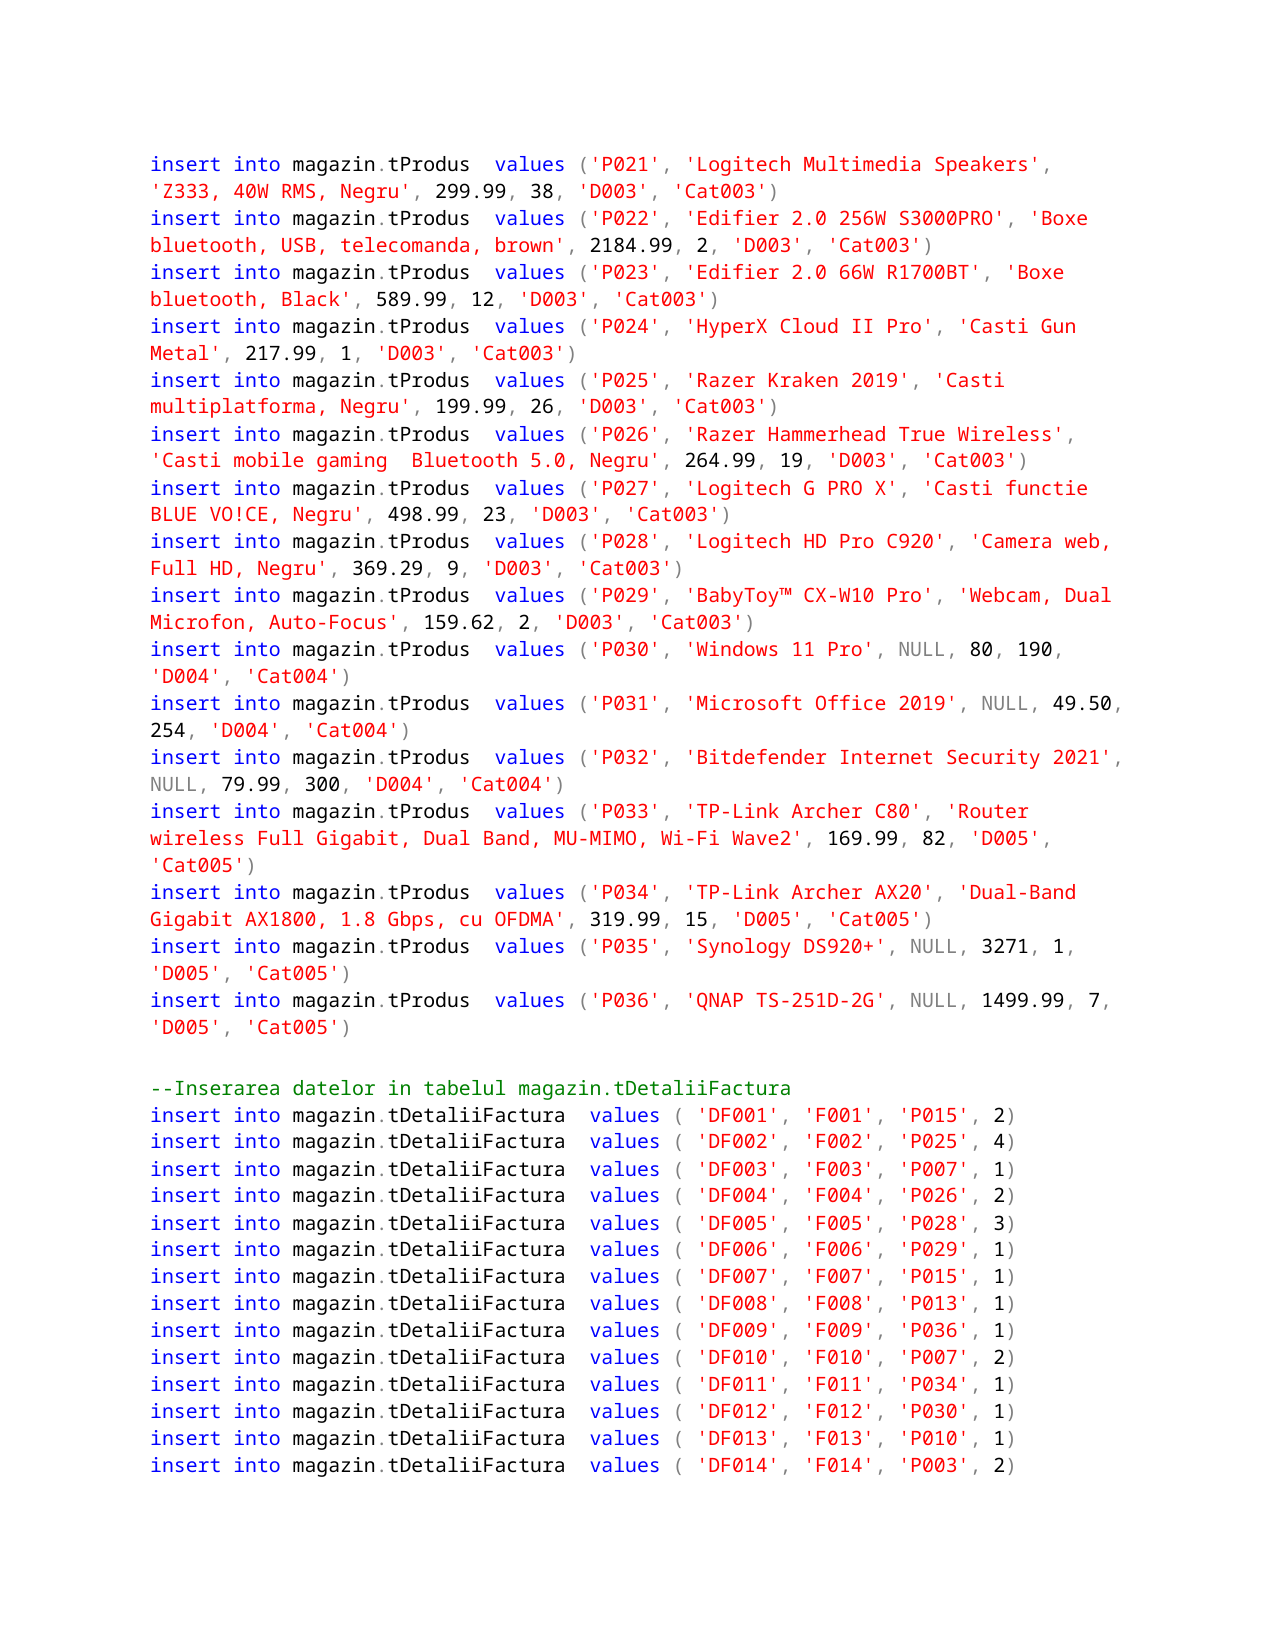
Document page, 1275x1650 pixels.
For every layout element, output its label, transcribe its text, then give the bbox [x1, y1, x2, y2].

text insert into magazin.tDetaliiFactura values ( 'DF001', 'F001', 'P015', 2) [150, 1101, 1125, 1128]
text insert into magazin.tProdus values ('P031', 'Microsoft Office 2019', NULL, 49.50, 254, 'D004', 'Cat004') [150, 689, 1125, 743]
text insert into magazin.tProdus values ('P025', 'Razer Kraken 2019', 'Casti multiplatforma, Negru', 199.99, 26, 'D003', 'Cat003') [150, 366, 1125, 420]
text insert into magazin.tDetaliiFactura values ( 'DF007', 'F007', 'P015', 1) [150, 1263, 1125, 1290]
text --Inserarea datelor in tabelul magazin.tDetaliiFactura [150, 1074, 1125, 1101]
text insert into magazin.tProdus values ('P030', 'Windows 11 Pro', NULL, 80, 190, 'D004', 'Cat004') [150, 636, 1125, 689]
text insert into magazin.tDetaliiFactura values ( 'DF008', 'F008', 'P013', 1) [150, 1290, 1125, 1317]
text insert into magazin.tDetaliiFactura values ( 'DF010', 'F010', 'P007', 2) [150, 1344, 1125, 1371]
text insert into magazin.tProdus values ('P022', 'Edifier 2.0 256W S3000PRO', 'Boxe bluetooth, USB, telecomanda, brown', 2184.99, 2, 'D003', 'Cat003') [150, 204, 1125, 258]
text insert into magazin.tDetaliiFactura values ( 'DF013', 'F013', 'P010', 1) [150, 1424, 1125, 1452]
text insert into magazin.tDetaliiFactura values ( 'DF005', 'F005', 'P028', 3) [150, 1209, 1125, 1236]
text insert into magazin.tProdus values ('P033', 'TP-Link Archer C80', 'Router wireless Full Gigabit, Dual Band, MU-MIMO, Wi-Fi Wave2', 169.99, 82, 'D005', 'Cat005') [150, 797, 1125, 878]
text insert into magazin.tProdus values ('P034', 'TP-Link Archer AX20', 'Dual-Band Gigabit AX1800, 1.8 Gbps, cu OFDMA', 319.99, 15, 'D005', 'Cat005') [150, 878, 1125, 932]
text insert into magazin.tDetaliiFactura values ( 'DF004', 'F004', 'P026', 2) [150, 1182, 1125, 1209]
text insert into magazin.tDetaliiFactura values ( 'DF012', 'F012', 'P030', 1) [150, 1398, 1125, 1424]
text insert into magazin.tProdus values ('P032', 'Bitdefender Internet Security 2021', NULL, 79.99, 300, 'D004', 'Cat004') [150, 743, 1125, 797]
text insert into magazin.tProdus values ('P024', 'HyperX Cloud II Pro', 'Casti Gun Metal', 217.99, 1, 'D003', 'Cat003') [150, 312, 1125, 366]
text insert into magazin.tDetaliiFactura values ( 'DF006', 'F006', 'P029', 1) [150, 1236, 1125, 1263]
text insert into magazin.tProdus values ('P026', 'Razer Hammerhead True Wireless', 'Casti mobile gaming Bluetooth 5.0, Negru', 264.99, 19, 'D003', 'Cat003') [150, 420, 1125, 474]
text insert into magazin.tProdus values ('P028', 'Logitech HD Pro C920', 'Camera web, Full HD, Negru', 369.29, 9, 'D003', 'Cat003') [150, 528, 1125, 582]
text insert into magazin.tDetaliiFactura values ( 'DF002', 'F002', 'P025', 4) [150, 1128, 1125, 1155]
text insert into magazin.tProdus values ('P023', 'Edifier 2.0 66W R1700BT', 'Boxe bluetooth, Black', 589.99, 12, 'D003', 'Cat003') [150, 258, 1125, 312]
text insert into magazin.tProdus values ('P021', 'Logitech Multimedia Speakers', 'Z333, 40W RMS, Negru', 299.99, 38, 'D003', 'Cat003') [150, 150, 1125, 204]
text insert into magazin.tProdus values ('P029', 'BabyToy™ CX-W10 Pro', 'Webcam, Dual Microfon, Auto-Focus', 159.62, 2, 'D003', 'Cat003') [150, 582, 1125, 636]
text insert into magazin.tDetaliiFactura values ( 'DF011', 'F011', 'P034', 1) [150, 1371, 1125, 1398]
text insert into magazin.tProdus values ('P027', 'Logitech G PRO X', 'Casti functie BLUE VO!CE, Negru', 498.99, 23, 'D003', 'Cat003') [150, 474, 1125, 528]
text insert into magazin.tDetaliiFactura values ( 'DF003', 'F003', 'P007', 1) [150, 1155, 1125, 1182]
text insert into magazin.tProdus values ('P035', 'Synology DS920+', NULL, 3271, 1, 'D005', 'Cat005') [150, 932, 1125, 986]
text insert into magazin.tDetaliiFactura values ( 'DF009', 'F009', 'P036', 1) [150, 1317, 1125, 1344]
text insert into magazin.tDetaliiFactura values ( 'DF014', 'F014', 'P003', 2) [150, 1452, 1125, 1478]
text insert into magazin.tProdus values ('P036', 'QNAP TS-251D-2G', NULL, 1499.99, 7, 'D005', 'Cat005') [150, 986, 1125, 1040]
